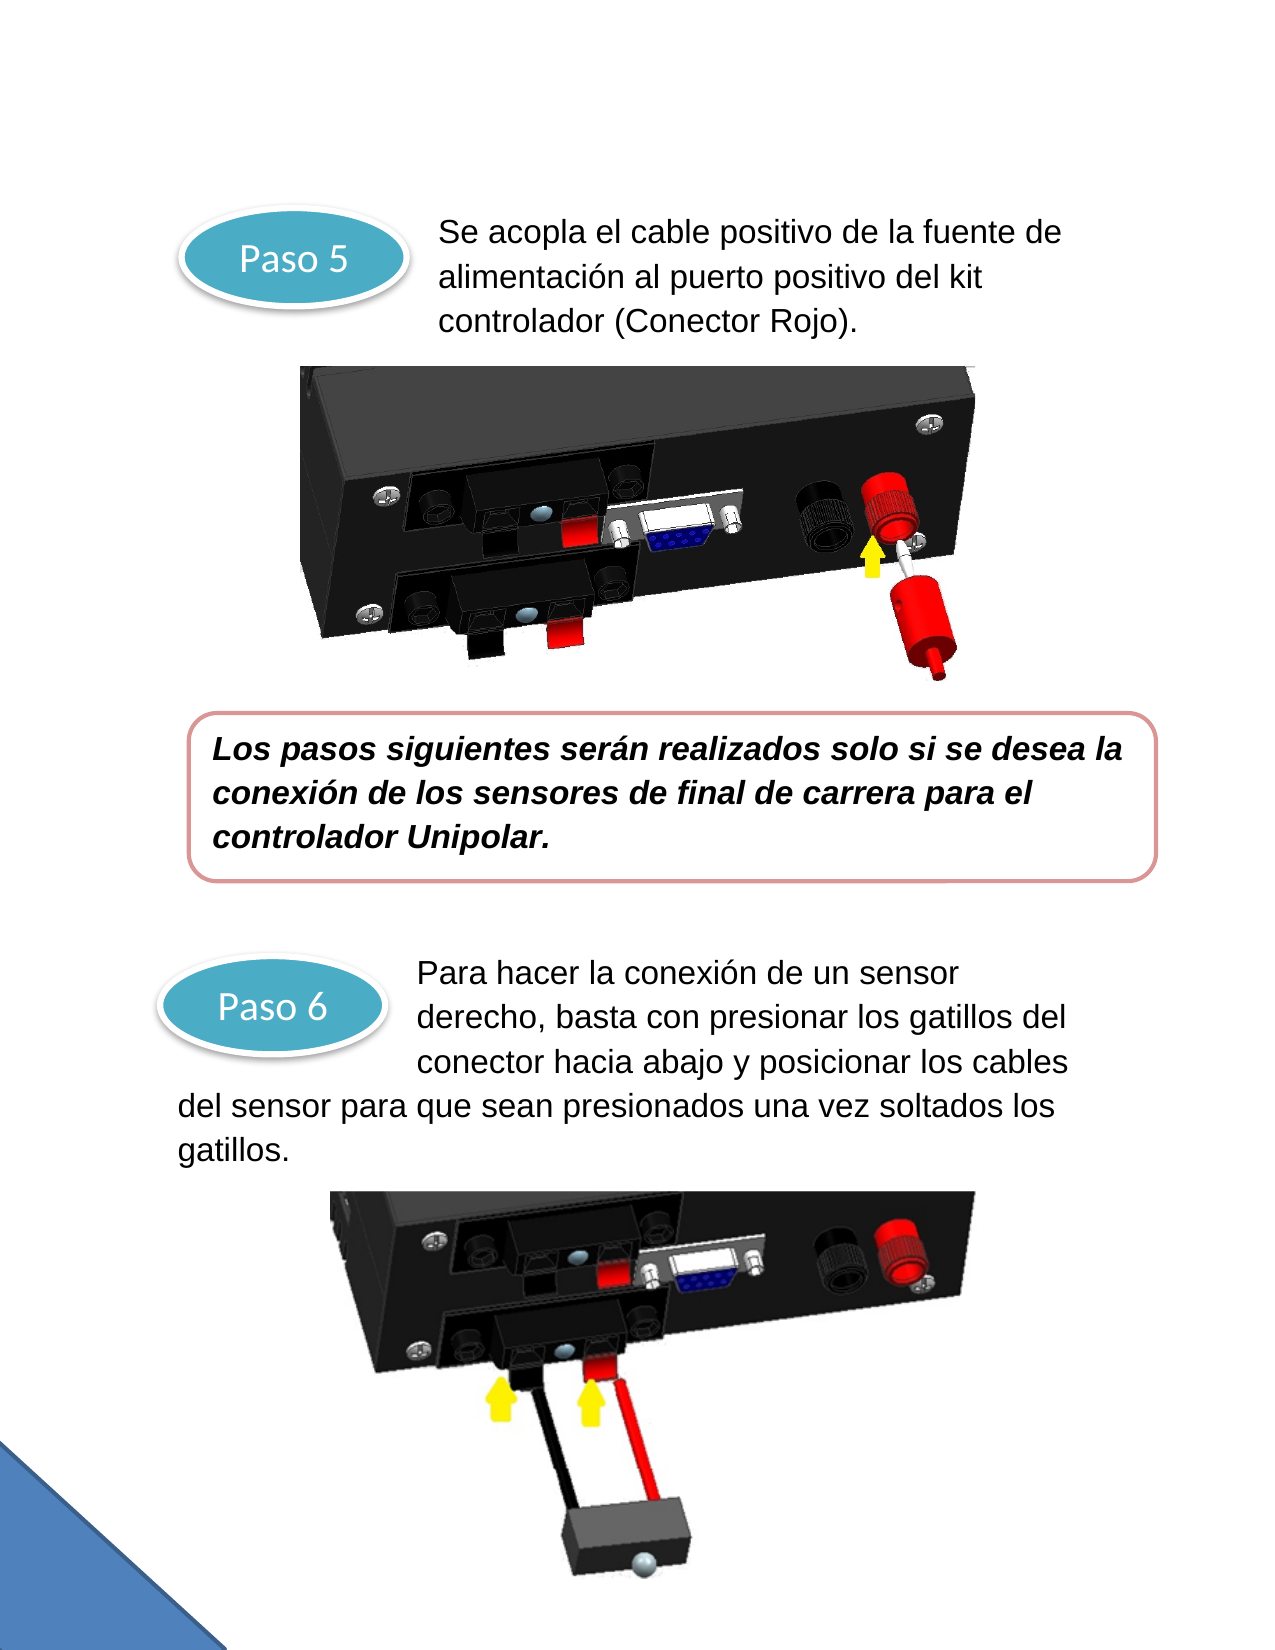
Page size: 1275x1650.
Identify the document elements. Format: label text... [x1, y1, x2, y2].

picture [330, 1190, 977, 1579]
text Se acopla el cable positivo de la fuente de alimentación al puerto positivo del kit controlador (Conector Rojo). [177, 213, 1098, 339]
text Para hacer la conexión de un sensor derecho, basta con presionar los gatillos del conector hacia abajo y posicionar los cables del sensor para que sean presionados una vez soltados los gatillos. [177, 953, 1098, 1168]
picture [300, 366, 976, 681]
